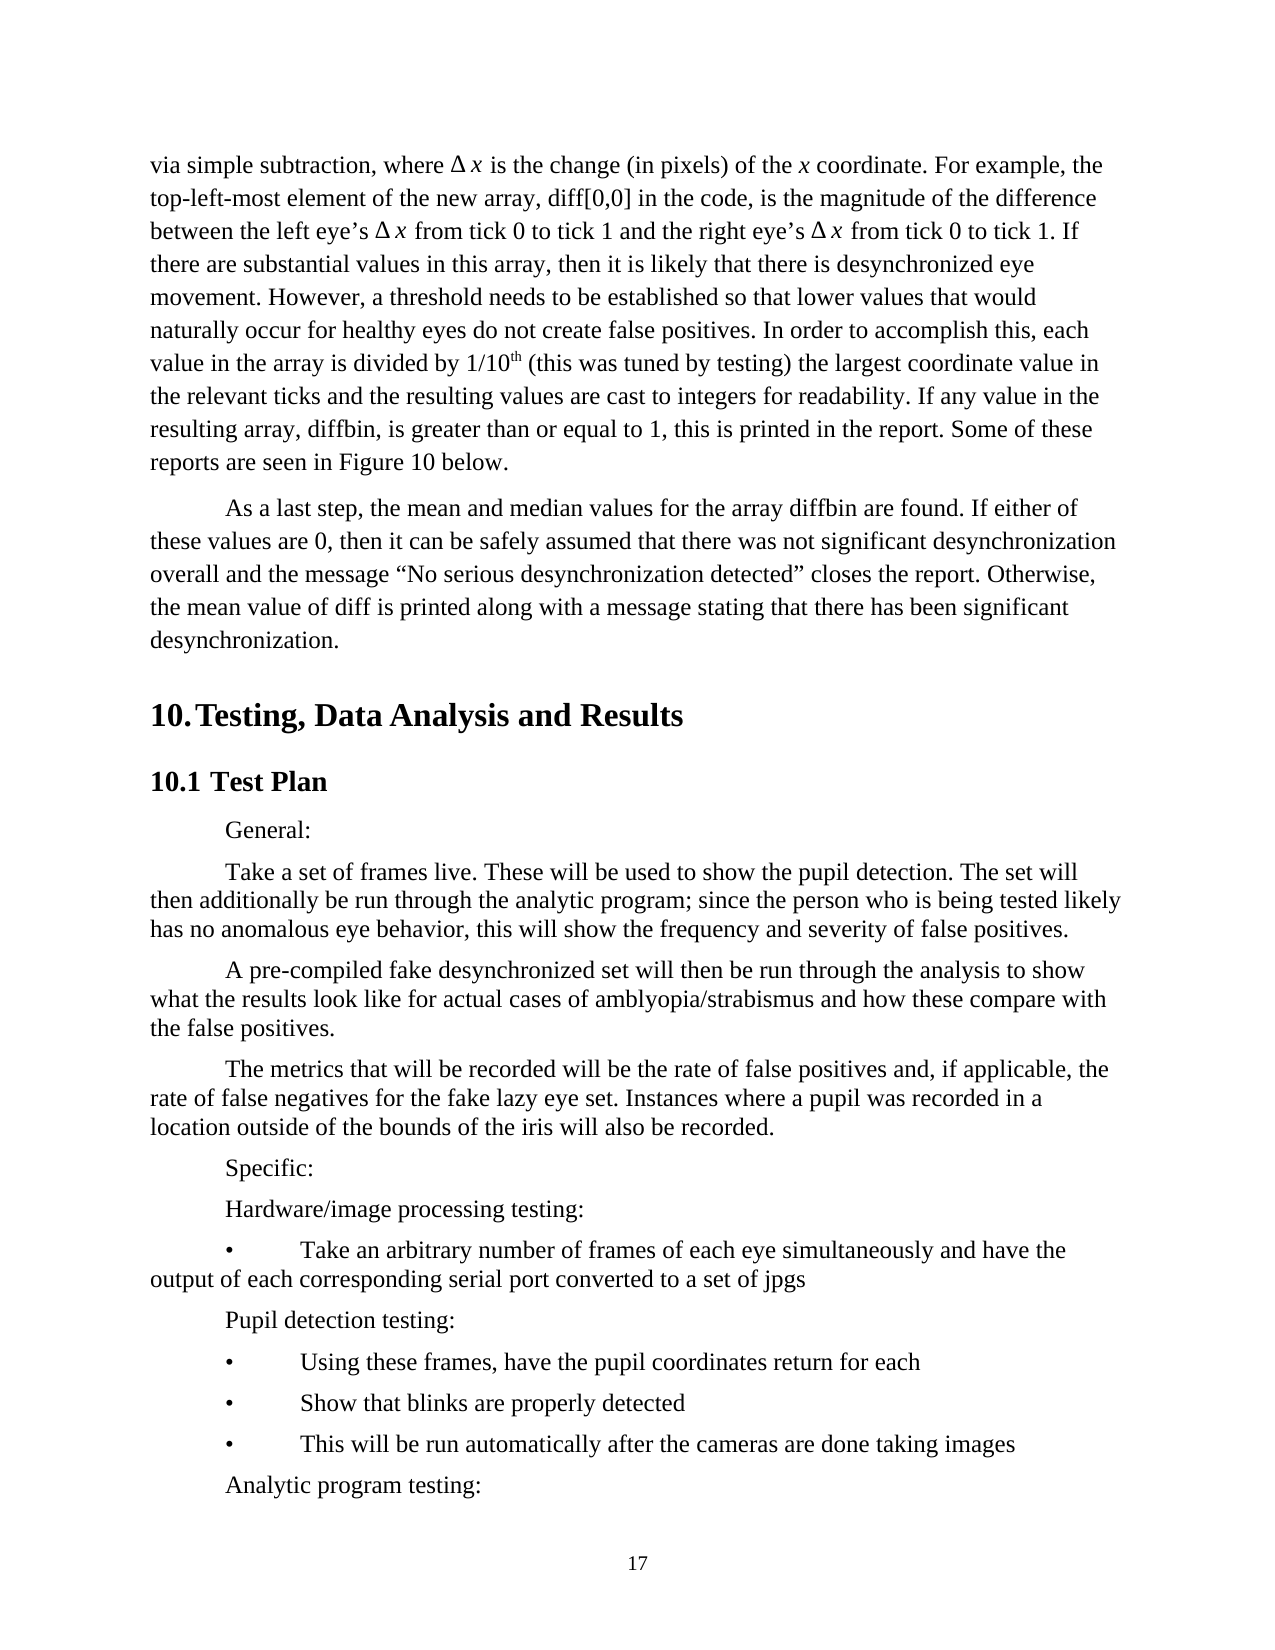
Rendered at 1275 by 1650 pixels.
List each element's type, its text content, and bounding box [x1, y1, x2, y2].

text Analytic program testing: [150, 1470, 1125, 1499]
text Specific: [150, 1153, 1125, 1182]
subtitle Testing, Data Analysis and Results [150, 695, 1125, 734]
text General: [150, 815, 1125, 844]
text via simple subtraction, where is the change (in pixels) of the x coordinate. For example, the top-left-most element of the new array, diff[0,0] in the code, is the magnitude of the difference between the left eye’s from tick 0 to tick 1 and the right eye’s from tick 0 to tick 1. If there are substantial values in this array, then it is likely that there is desynchronized eye movement. However, a threshold needs to be established so that lower values that would naturally occur for healthy eyes do not create false positives. In order to accomplish this, each value in the array is divided by 1/10th (this was tuned by testing) the largest coordinate value in the relevant ticks and the resulting values are cast to integers for readability. If any value in the resulting array, diffbin, is greater than or equal to 1, this is printed in the report. Some of these reports are seen in Figure 10 below. [150, 150, 1125, 476]
text A pre-compiled fake desynchronized set will then be run through the analysis to show what the results look like for actual cases of amblyopia/strabismus and how these compare with the false positives. [150, 955, 1125, 1042]
text The metrics that will be recorded will be the rate of false positives and, if applicable, the rate of false negatives for the fake lazy eye set. Instances where a pupil was recorded in a location outside of the bounds of the iris will also be recorded. [150, 1054, 1125, 1140]
text • Using these frames, have the pupil coordinates return for each [150, 1347, 1125, 1375]
text Pupil detection testing: [150, 1305, 1125, 1334]
text • This will be run automatically after the cameras are done taking images [150, 1429, 1125, 1458]
text • Take an arbitrary number of frames of each eye simultaneously and have the output of each corresponding serial port converted to a set of jpgs [150, 1235, 1125, 1293]
text Take a set of frames live. These will be used to show the pupil detection. The set will then additionally be run through the analytic program; since the person who is being tested likely has no anomalous eye behavior, this will show the frequency and severity of false positives. [150, 857, 1125, 943]
text As a last step, the mean and median values for the array diffbin are found. If either of these values are 0, then it can be safely assumed that there was not significant desynchronization overall and the message “No serious desynchronization detected” closes the report. Otherwise, the mean value of diff is printed along with a message stating that there has been significant desynchronization. [150, 493, 1125, 653]
subtitle Test Plan [150, 764, 1125, 798]
text • Show that blinks are properly detected [150, 1388, 1125, 1417]
text Hardware/image processing testing: [150, 1194, 1125, 1223]
